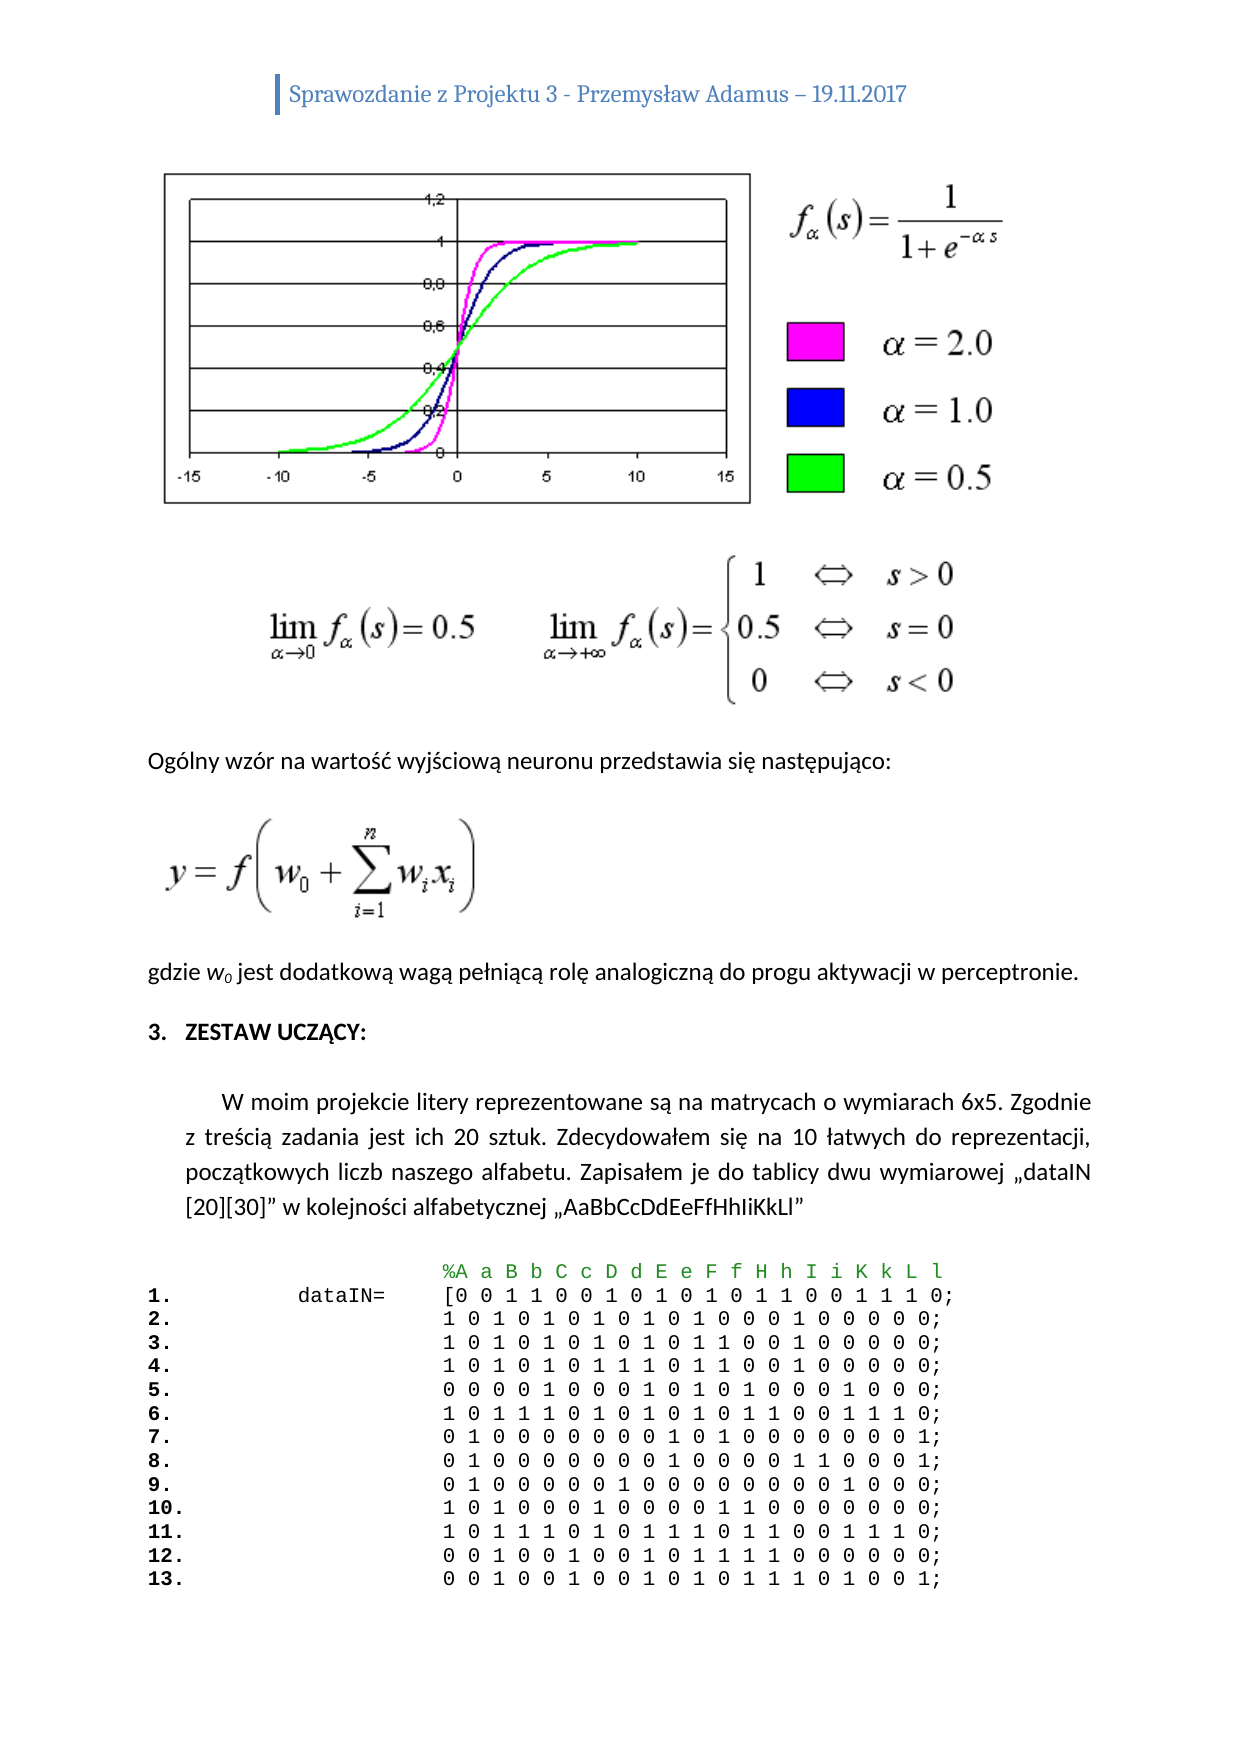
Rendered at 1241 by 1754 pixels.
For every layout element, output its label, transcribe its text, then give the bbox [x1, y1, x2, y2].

text Ogólny wzór na wartość wyjściową neuronu przedstawia się następująco: [148, 746, 1093, 776]
list 1 0 1 0 1 0 1 1 1 0 1 1 0 0 1 0 0 0 0 0; [148, 1356, 1093, 1379]
list 1 0 1 1 1 0 1 0 1 1 1 0 1 1 0 0 1 1 1 0; [148, 1521, 1093, 1545]
list 1 0 1 0 1 0 1 0 1 0 1 1 0 0 1 0 0 0 0 0; [148, 1332, 1093, 1356]
list dataIN= [0 0 1 1 0 0 1 0 1 0 1 0 1 1 0 0 1 1 1 0; [148, 1284, 1093, 1308]
list %A a B b C c D d E e F f H h I i K k L l [370, 1261, 1093, 1284]
list 1 0 1 1 1 0 1 0 1 0 1 0 1 1 0 0 1 1 1 0; [148, 1403, 1093, 1426]
list 1 0 1 0 1 0 1 0 1 0 1 0 0 0 1 0 0 0 0 0; [148, 1308, 1093, 1332]
picture [147, 147, 1039, 717]
text gdzie w0 jest dodatkową wagą pełniącą rolę analogiczną do progu aktywacji w perceptronie. [148, 956, 1093, 987]
list 0 0 0 0 1 0 0 0 1 0 1 0 1 0 0 0 1 0 0 0; [148, 1379, 1093, 1403]
list ZESTAW UCZĄCY: [148, 1016, 1093, 1046]
list 0 1 0 0 0 0 0 0 0 1 0 0 0 0 1 1 0 0 0 1; [148, 1450, 1093, 1474]
list 1 0 1 0 0 0 1 0 0 0 0 1 1 0 0 0 0 0 0 0; [148, 1497, 1093, 1521]
list 0 1 0 0 0 0 0 0 0 1 0 1 0 0 0 0 0 0 0 1; [148, 1426, 1093, 1450]
list W moim projekcie litery reprezentowane są na matrycach o wymiarach 6x5. Zgodnie z treścią zadania jest ich 20 sztuk. Zdecydowałem się na 10 łatwych do reprezentacji, początkowych liczb naszego alfabetu. Zapisałem je do tablicy dwu wymiarowej „dataIN [20][30]” w kolejności alfabetycznej „AaBbCcDdEeFfHhIiKkLl” [185, 1086, 1093, 1221]
list 0 1 0 0 0 0 0 1 0 0 0 0 0 0 0 0 1 0 0 0; [148, 1474, 1093, 1497]
list 0 0 1 0 0 1 0 0 1 0 1 1 1 1 0 0 0 0 0 0; [148, 1545, 1093, 1568]
picture [147, 805, 498, 927]
list 0 0 1 0 0 1 0 0 1 0 1 0 1 1 1 0 1 0 0 1; [148, 1568, 1093, 1592]
